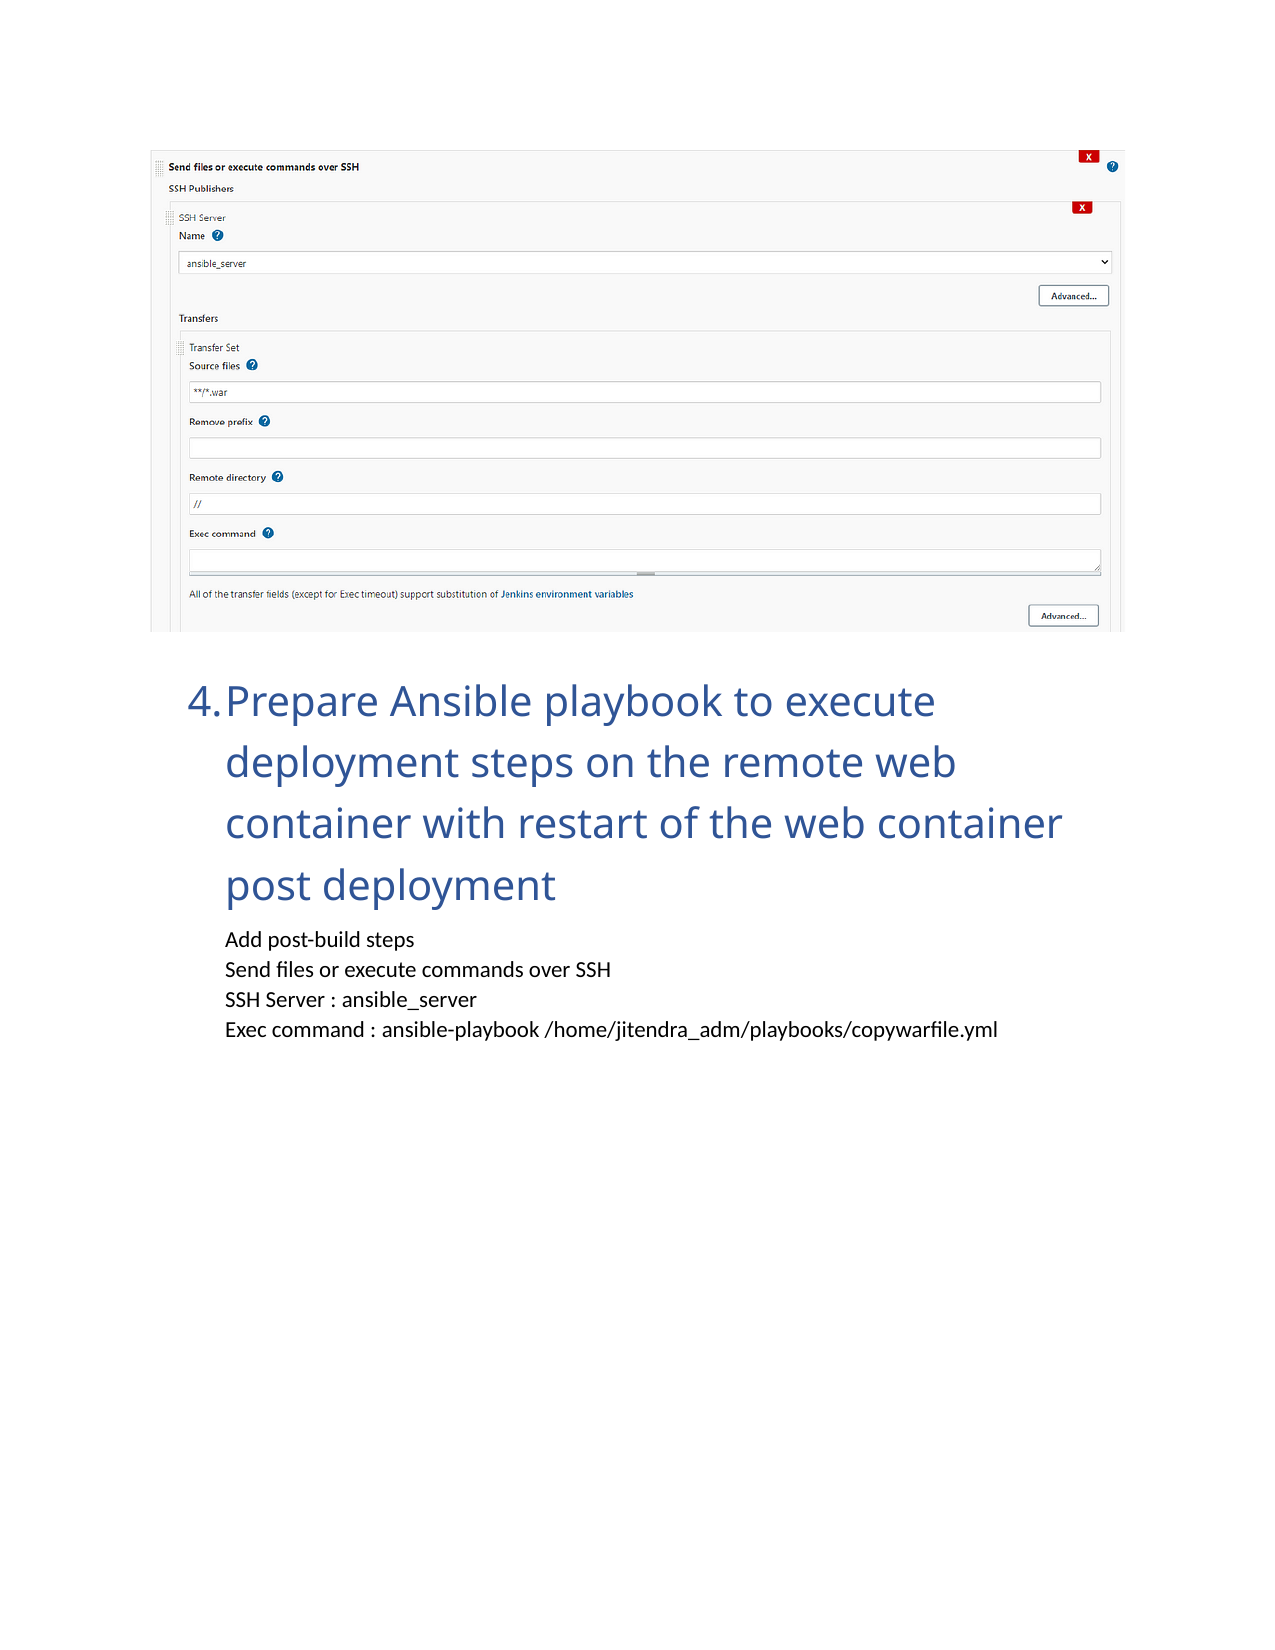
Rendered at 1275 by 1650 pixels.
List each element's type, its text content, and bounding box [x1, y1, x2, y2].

subtitle Prepare Ansible playbook to execute deployment steps on the remote web container with restart of the web container post deployment [187, 672, 1125, 912]
text Add post-build steps Send files or execute commands over SSH SSH Server : ansible_server Exec command : ansible-playbook /home/jitendra_adm/playbooks/copywarfile.yml [225, 925, 1125, 1044]
picture [150, 150, 1125, 632]
